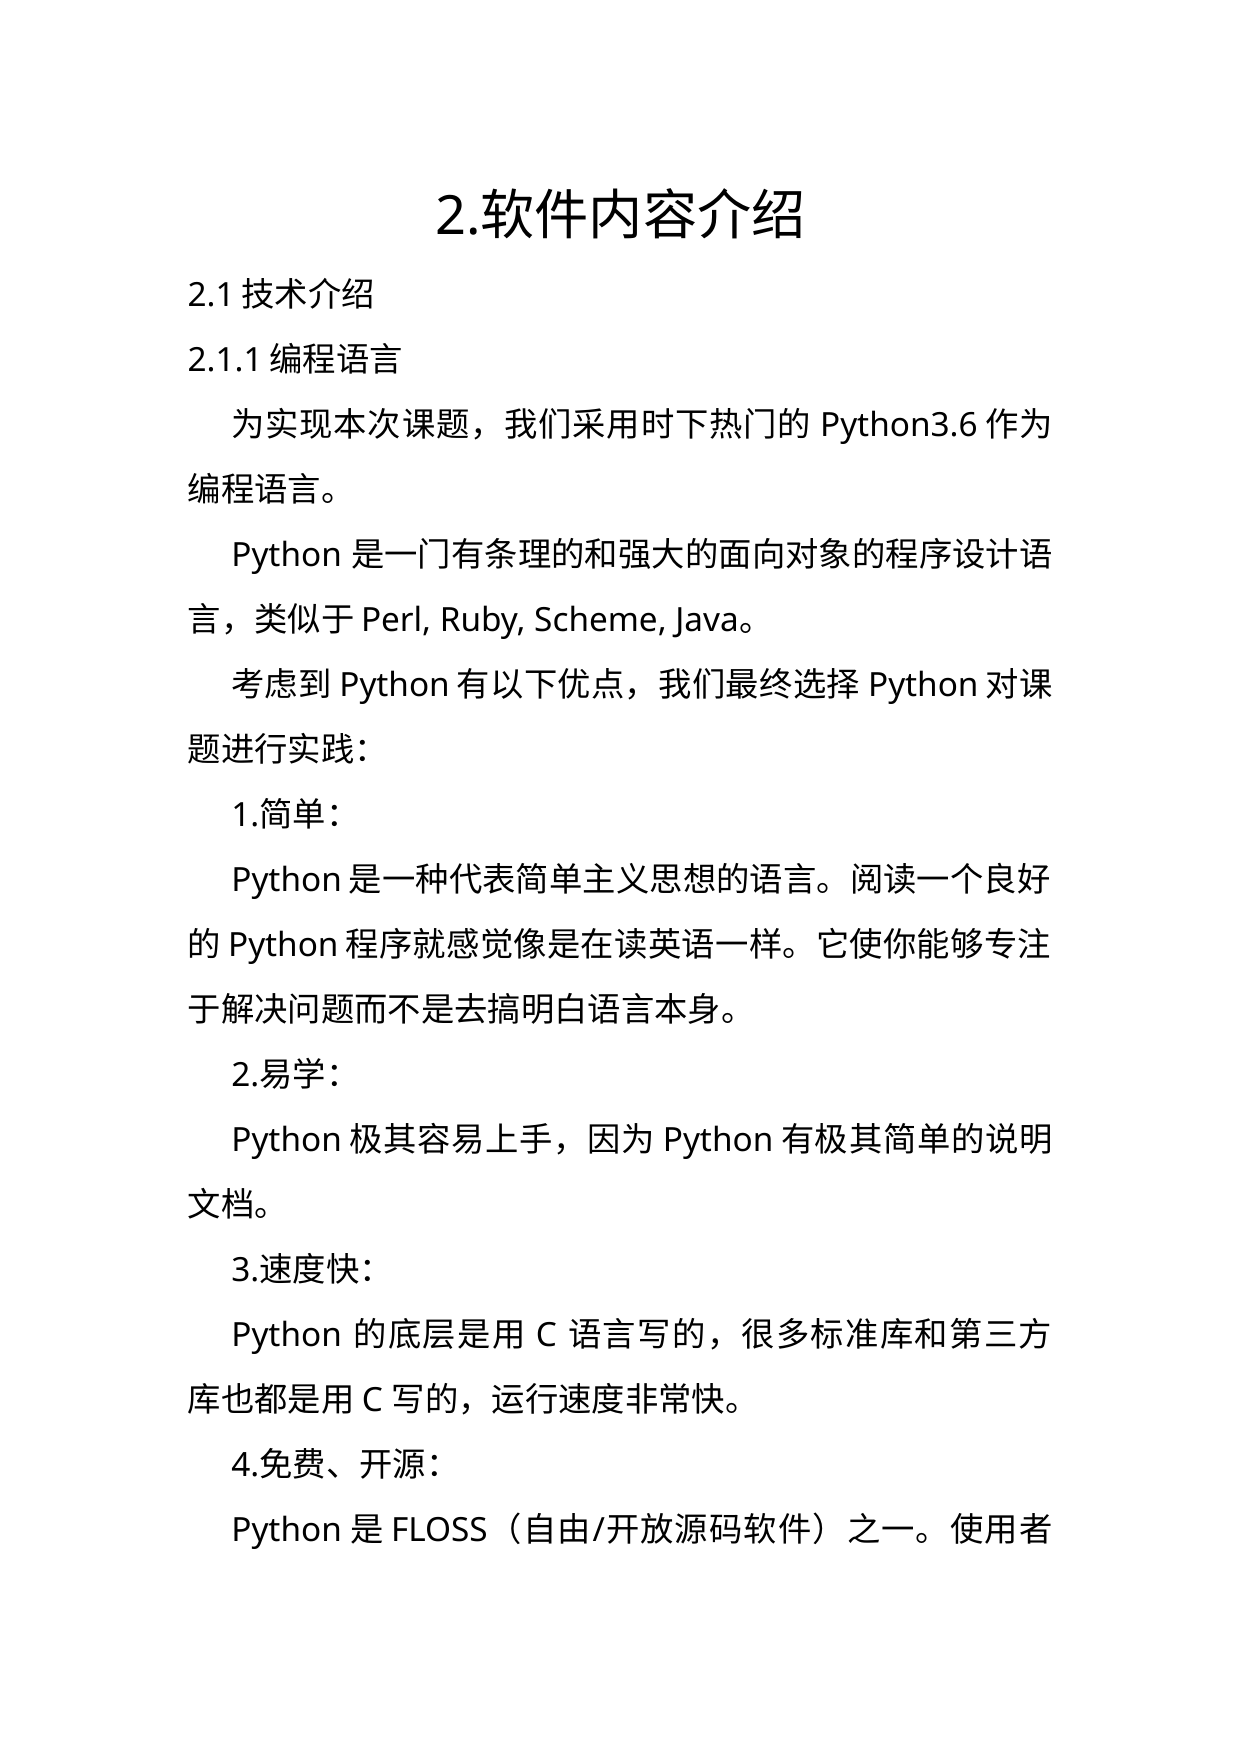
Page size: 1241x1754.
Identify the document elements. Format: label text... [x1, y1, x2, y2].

text 2.1.1编程语言 [187, 324, 1053, 389]
text Python是一种代表简单主义思想的语言。阅读一个良好的Python程序就感觉像是在读英语一样。它使你能够专注于解决问题而不是去搞明白语言本身。 [187, 844, 1053, 1039]
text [187, 1494, 1053, 1559]
text 2.软件内容介绍 [187, 162, 1053, 259]
text 3.速度快： [187, 1234, 1053, 1299]
text Python极其容易上手，因为Python有极其简单的说明文档。 [187, 1104, 1053, 1234]
text 4.免费、开源： [187, 1429, 1053, 1494]
text 1.简单： [187, 779, 1053, 844]
text Python 的底层是用 C 语言写的，很多标准库和第三方库也都是用 C 写的，运行速度非常快。 [187, 1299, 1053, 1429]
text Python 是一门有条理的和强大的面向对象的程序设计语言，类似于Perl, Ruby, Scheme, Java。 [187, 519, 1053, 649]
text 2.易学： [187, 1039, 1053, 1104]
text 为实现本次课题，我们采用时下热门的Python3.6作为编程语言。 [187, 389, 1053, 519]
text 考虑到Python有以下优点，我们最终选择Python对课题进行实践： [187, 649, 1053, 779]
text 2.1技术介绍 [187, 259, 1053, 324]
